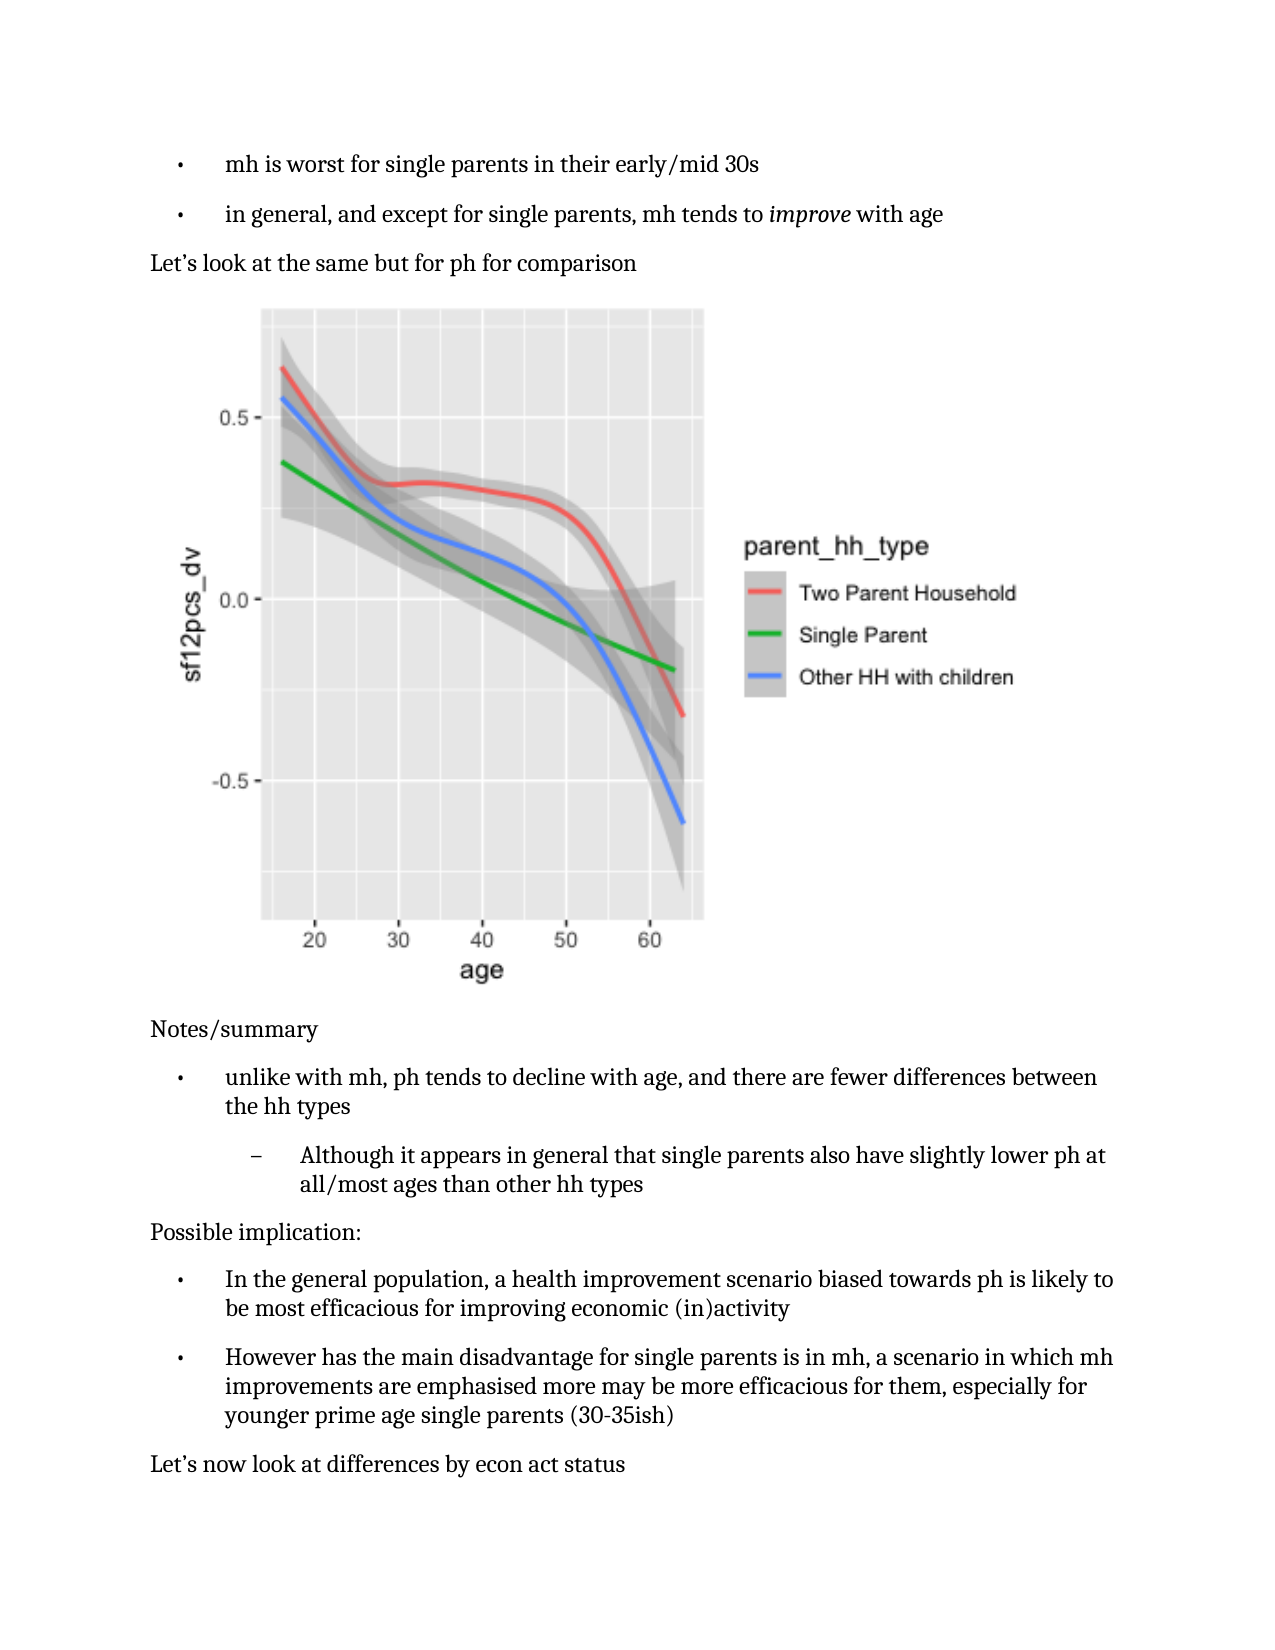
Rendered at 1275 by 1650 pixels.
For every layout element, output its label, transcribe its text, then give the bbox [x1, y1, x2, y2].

text Let’s look at the same but for ph for comparison [150, 249, 1125, 278]
text Possible implication: [150, 1217, 1125, 1246]
list unlike with mh, ph tends to decline with age, and there are fewer differences between the hh types [175, 1063, 1125, 1120]
text Notes/summary [150, 1015, 1125, 1044]
list However has the main disadvantage for single parents is in mh, a scenario in which mh improvements are emphasised more may be more efficacious for them, especially for younger prime age single parents (30-35ish) [175, 1343, 1125, 1429]
text Let’s now look at differences by econ act status [150, 1450, 1125, 1479]
picture [168, 296, 1044, 997]
list in general, and except for single parents, mh tends to improve with age [175, 199, 1125, 228]
list In the general population, a health improvement scenario biased towards ph is likely to be most efficacious for improving economic (in)activity [175, 1265, 1125, 1322]
list mh is worst for single parents in their early/mid 30s [175, 150, 1125, 179]
list Although it appears in general that single parents also have slightly lower ph at all/most ages than other hh types [250, 1141, 1125, 1199]
